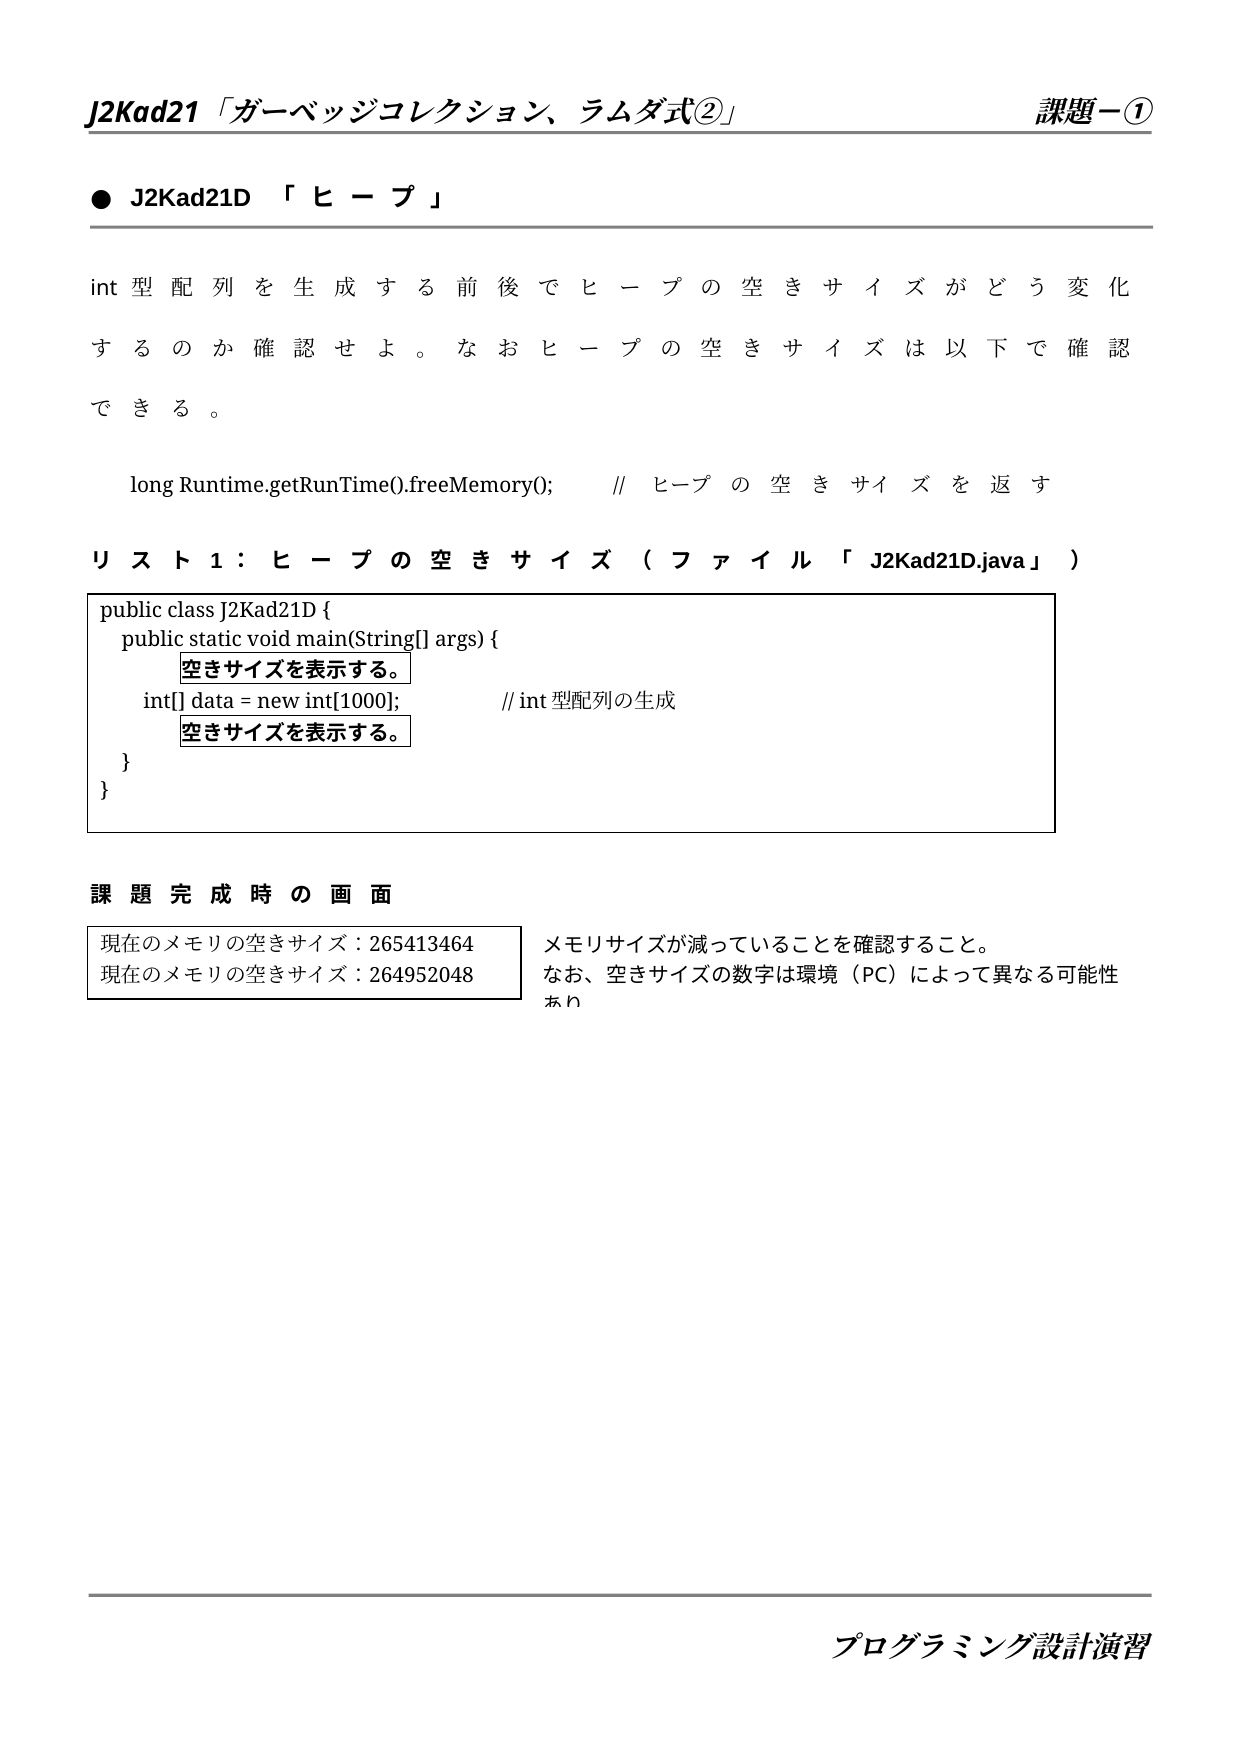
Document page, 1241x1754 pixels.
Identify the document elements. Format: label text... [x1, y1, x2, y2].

text 課題完成時の画面 [90, 862, 1150, 923]
subtitle J2Kad21D「ヒープ」 [90, 165, 1150, 225]
text int型配列を生成する前後でヒープの空きサイズがどう変化するのか確認せよ。なおヒープの空きサイズは以下で確認できる。 [90, 256, 1150, 438]
text リスト1：ヒープの空きサイズ（ファイル「J2Kad21D.java」） [90, 529, 1150, 589]
text long Runtime.getRunTime().freeMemory(); // ヒープの空きサイズを返す [90, 468, 1150, 498]
